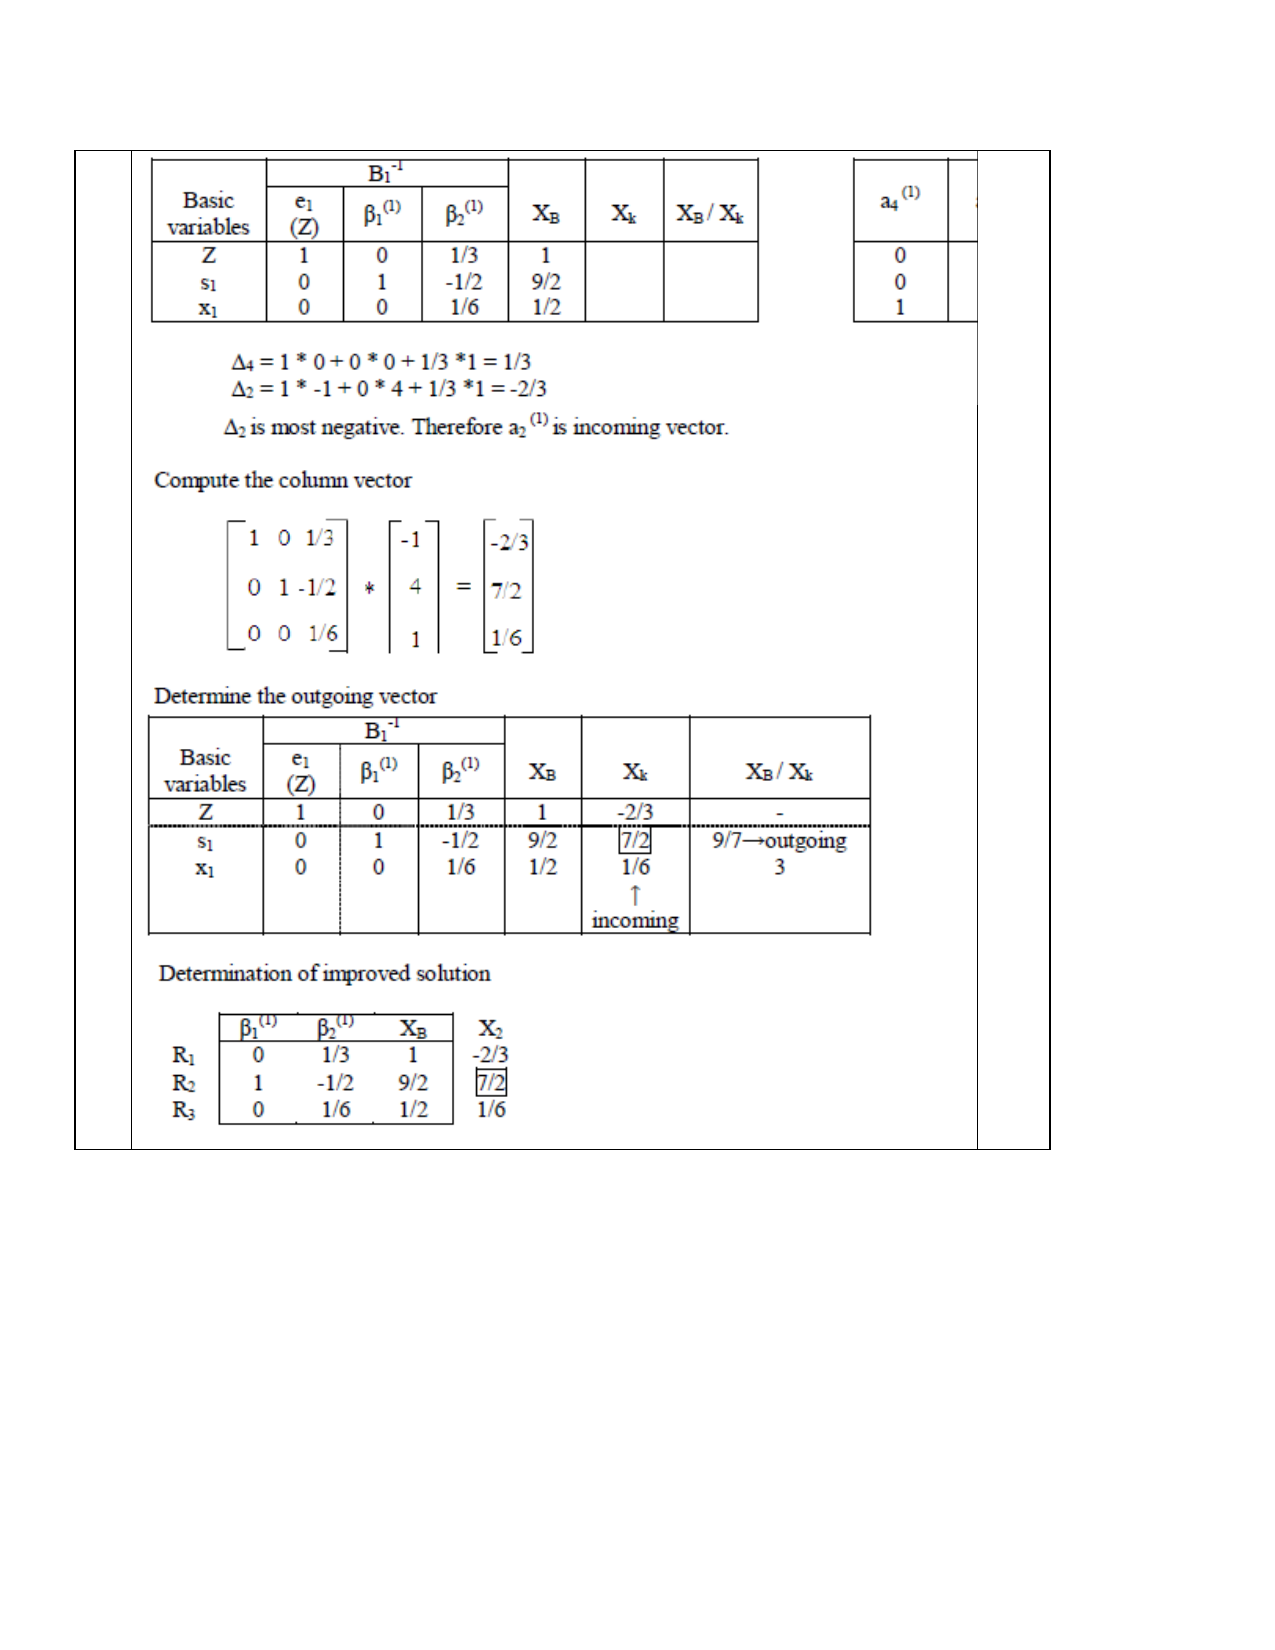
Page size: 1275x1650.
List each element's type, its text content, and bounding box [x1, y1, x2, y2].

table_cell 8 [978, 151, 1049, 1149]
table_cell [132, 151, 977, 1149]
table_cell b [76, 151, 131, 1149]
